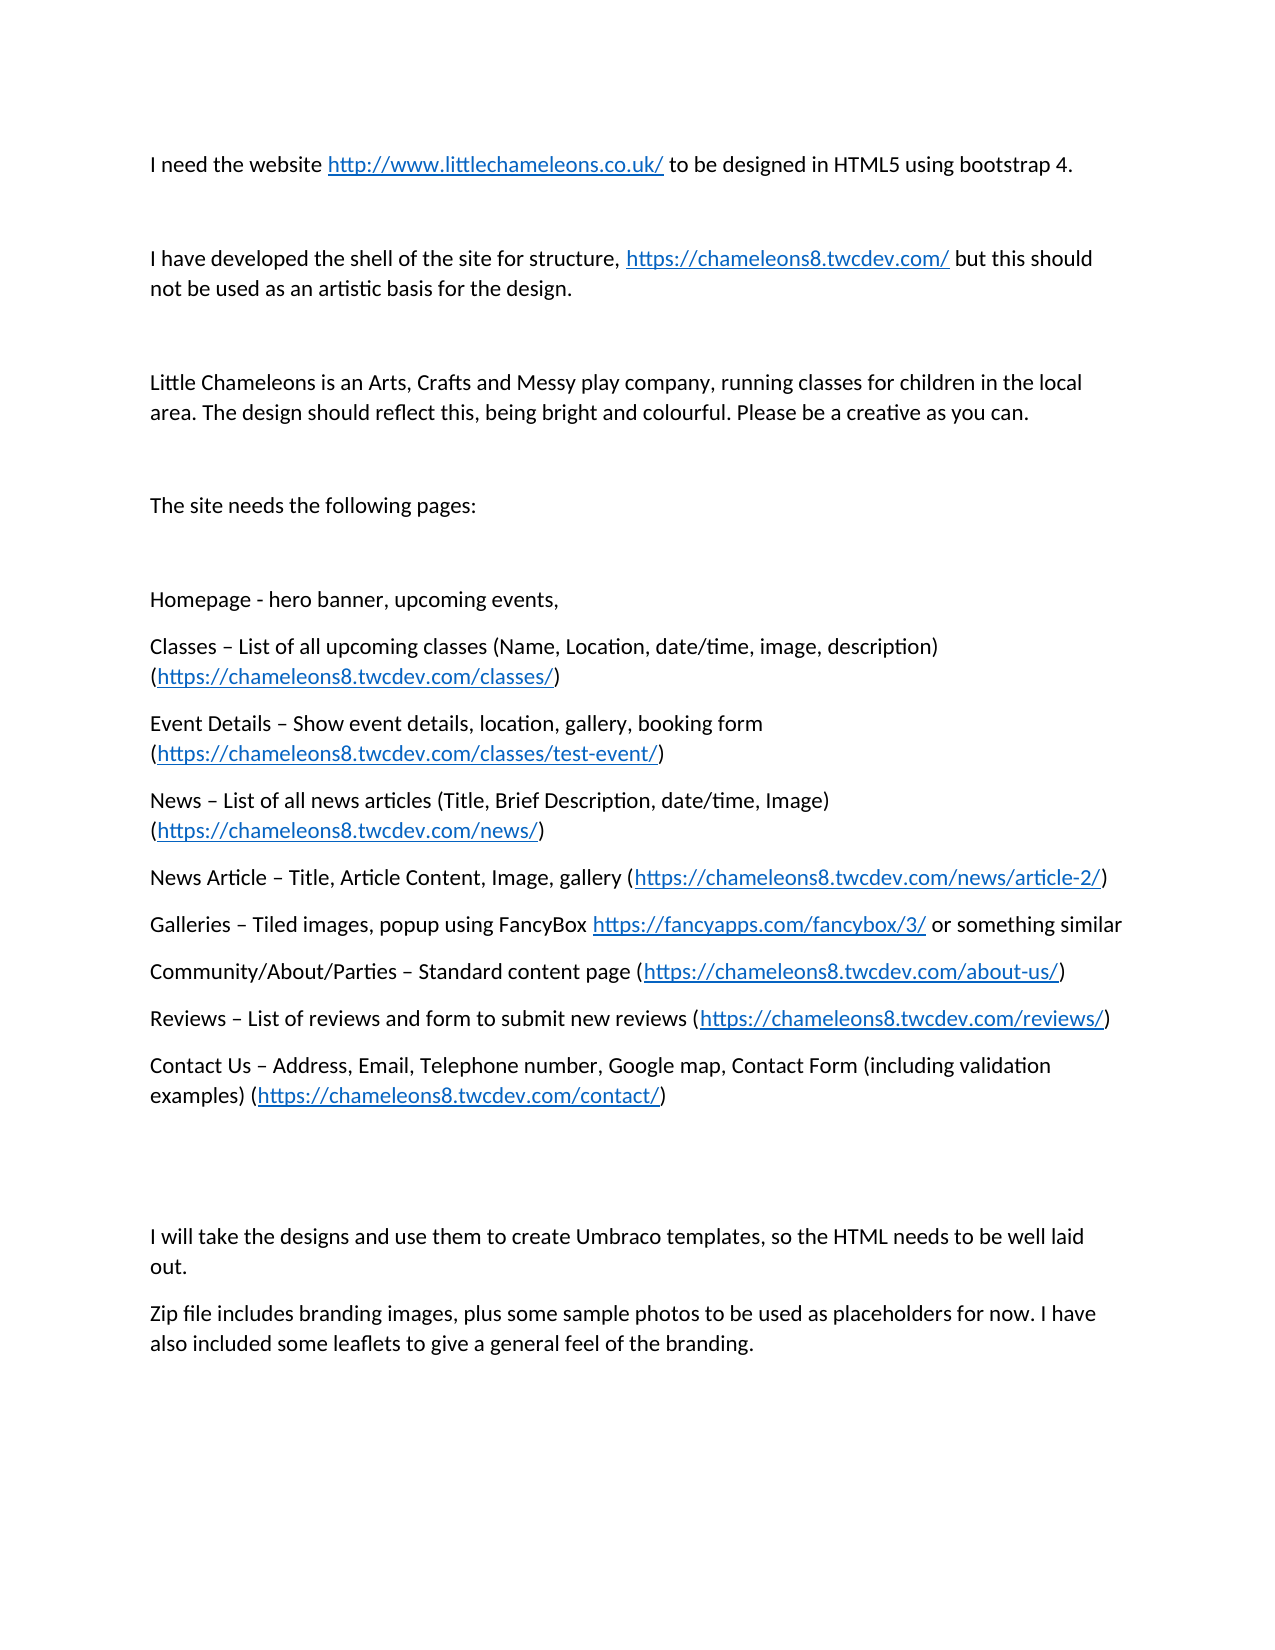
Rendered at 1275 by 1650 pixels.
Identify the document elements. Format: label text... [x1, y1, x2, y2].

text I have developed the shell of the site for structure, https://chameleons8.twcdev.com/ but this should not be used as an artistic basis for the design. [150, 244, 1125, 302]
text Little Chameleons is an Arts, Crafts and Messy play company, running classes for children in the local area. The design should reflect this, being bright and colourful. Please be a creative as you can. [150, 368, 1125, 426]
text News – List of all news articles (Title, Brief Description, date/time, Image) (https://chameleons8.twcdev.com/news/) [150, 786, 1125, 845]
text Event Details – Show event details, location, gallery, booking form (https://chameleons8.twcdev.com/classes/test-event/) [150, 709, 1125, 768]
text Galleries – Tiled images, popup using FancyBox https://fancyapps.com/fancybox/3/ or something similar [150, 910, 1125, 938]
text I will take the designs and use them to create Umbraco templates, so the HTML needs to be well laid out. [150, 1222, 1125, 1280]
text Reviews – List of reviews and form to submit new reviews (https://chameleons8.twcdev.com/reviews/) [150, 1004, 1125, 1032]
text News Article – Title, Article Content, Image, gallery (https://chameleons8.twcdev.com/news/article-2/) [150, 863, 1125, 892]
text Homepage - hero banner, upcoming events, [150, 585, 1125, 613]
text Classes – List of all upcoming classes (Name, Location, date/time, image, description) (https://chameleons8.twcdev.com/classes/) [150, 632, 1125, 691]
text Contact Us – Address, Email, Telephone number, Google map, Contact Form (including validation examples) (https://chameleons8.twcdev.com/contact/) [150, 1051, 1125, 1109]
text Zip file includes branding images, plus some sample photos to be used as placeholders for now. I have also included some leaflets to give a general feel of the branding. [150, 1299, 1125, 1357]
text Community/About/Parties – Standard content page (https://chameleons8.twcdev.com/about-us/) [150, 957, 1125, 985]
text I need the website http://www.littlechameleons.co.uk/ to be designed in HTML5 using bootstrap 4. [150, 150, 1125, 178]
text The site needs the following pages: [150, 492, 1125, 520]
